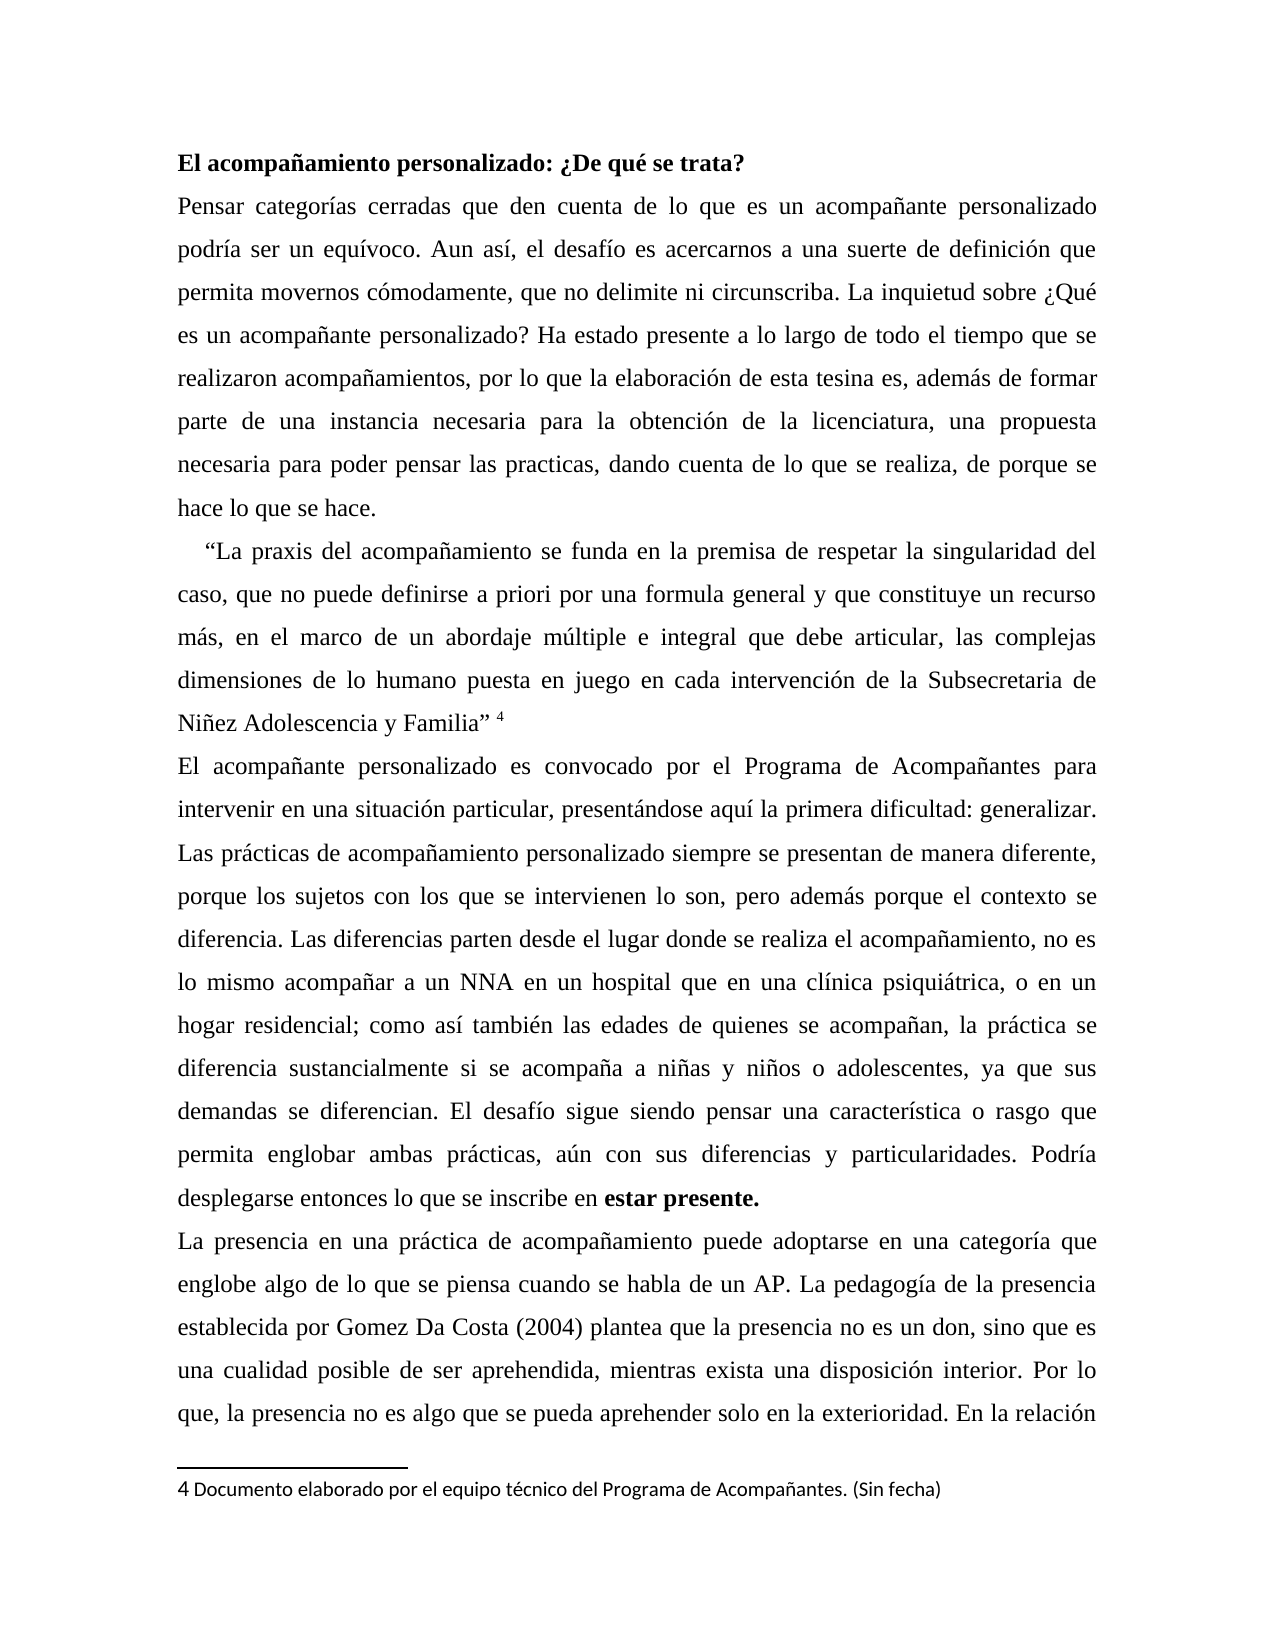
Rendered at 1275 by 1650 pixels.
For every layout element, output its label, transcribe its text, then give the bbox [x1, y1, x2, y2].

text “La praxis del acompañamiento se funda en la premisa de respetar la singularidad del caso, que no puede definirse a priori por una formula general y que constituye un recurso más, en el marco de un abordaje múltiple e integral que debe articular, las complejas dimensiones de lo humano puesta en juego en cada intervención de la Subsecretaria de Niñez Adolescencia y Familia” [177, 536, 1098, 737]
text El acompañante personalizado es convocado por el Programa de Acompañantes para intervenir en una situación particular, presentándose aquí la primera dificultad: generalizar. Las prácticas de acompañamiento personalizado siempre se presentan de manera diferente, porque los sujetos con los que se intervienen lo son, pero además porque el contexto se diferencia. Las diferencias parten desde el lugar donde se realiza el acompañamiento, no es lo mismo acompañar a un NNA en un hospital que en una clínica psiquiátrica, o en un hogar residencial; como así también las edades de quienes se acompañan, la práctica se diferencia sustancialmente si se acompaña a niñas y niños o adolescentes, ya que sus demandas se diferencian. El desafío sigue siendo pensar una característica o rasgo que permita englobar ambas prácticas, aún con sus diferencias y particularidades. Podría desplegarse entonces lo que se inscribe en estar presente. [177, 751, 1098, 1211]
text Pensar categorías cerradas que den cuenta de lo que es un acompañante personalizado podría ser un equívoco. Aun así, el desafío es acercarnos a una suerte de definición que permita movernos cómodamente, que no delimite ni circunscriba. La inquietud sobre ¿Qué es un acompañante personalizado? Ha estado presente a lo largo de todo el tiempo que se realizaron acompañamientos, por lo que la elaboración de esta tesina es, además de formar parte de una instancia necesaria para la obtención de la licenciatura, una propuesta necesaria para poder pensar las practicas, dando cuenta de lo que se realiza, de porque se hace lo que se hace. [177, 191, 1098, 521]
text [177, 1226, 1098, 1427]
text El acompañamiento personalizado: ¿De qué se trata? [177, 148, 1098, 176]
